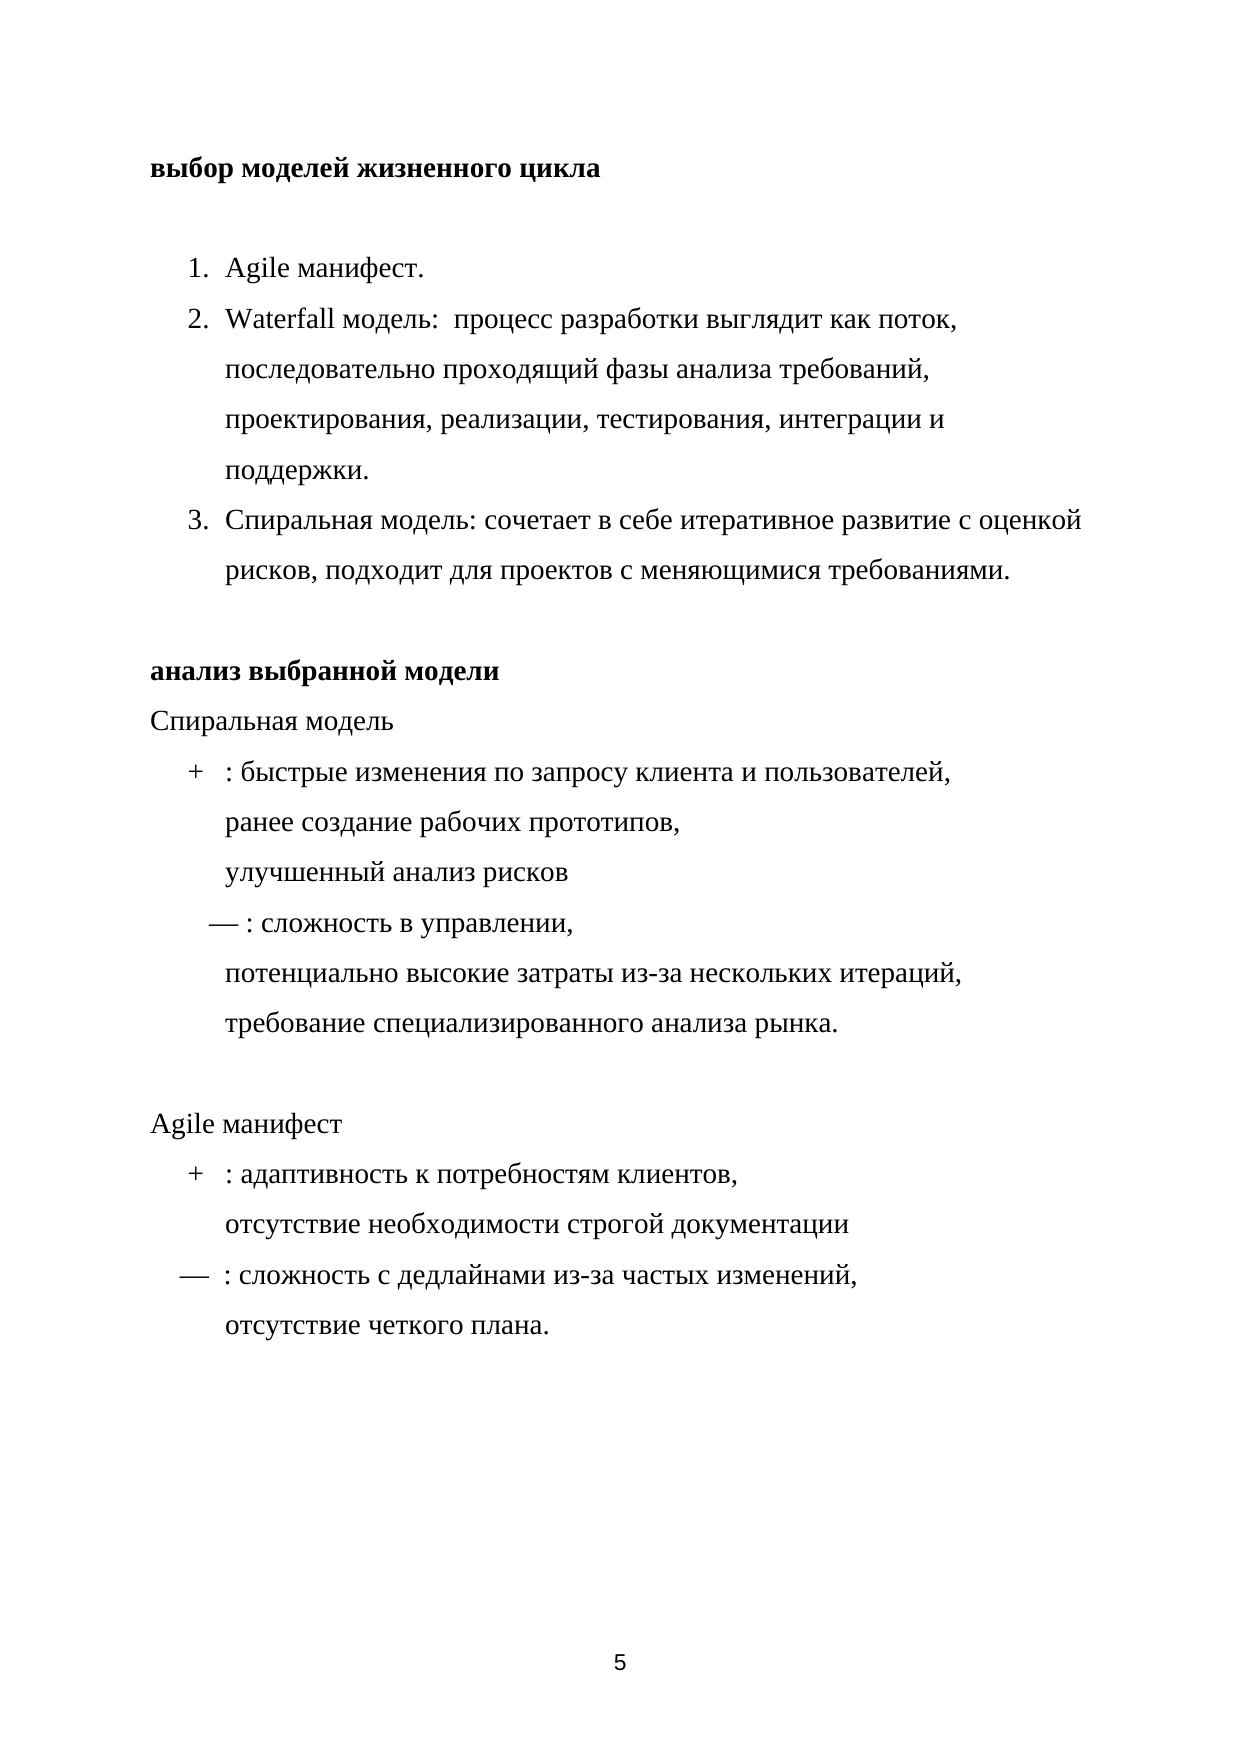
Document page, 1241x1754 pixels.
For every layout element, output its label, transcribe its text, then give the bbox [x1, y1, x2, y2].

list Спиральная модель: сочетает в себе итеративное развитие с оценкой рисков, подходит для проектов с меняющимися требованиями. [187, 502, 1090, 586]
list : быстрые изменения по запросу клиента и пользователей, [187, 754, 1090, 787]
list Agile манифест. [187, 251, 1090, 284]
text требование специализированного анализа рынка. [225, 1005, 1090, 1039]
text улучшенный анализ рисков [225, 854, 1090, 888]
text отсутствие необходимости строгой документации [225, 1207, 1090, 1240]
text выбор моделей жизненного цикла [150, 150, 1090, 183]
text анализ выбранной модели [150, 653, 1090, 687]
text ранее создание рабочих прототипов, [225, 804, 1090, 838]
list Waterfall модель: процесс разработки выглядит как поток, последовательно проходящий фазы анализа требований, проектирования, реализации, тестирования, интеграции и поддержки. [187, 301, 1090, 485]
text — : сложность в управлении, [209, 905, 1090, 938]
list : адаптивность к потребностям клиентов, [187, 1156, 1090, 1190]
text Agile манифест [150, 1106, 1090, 1139]
text Спиральная модель [150, 703, 1090, 737]
text отсутствие четкого плана. [150, 1307, 1090, 1341]
text — : сложность с дедлайнами из-за частых изменений, [150, 1257, 1090, 1290]
text потенциально высокие затраты из-за нескольких итераций, [225, 955, 1090, 988]
